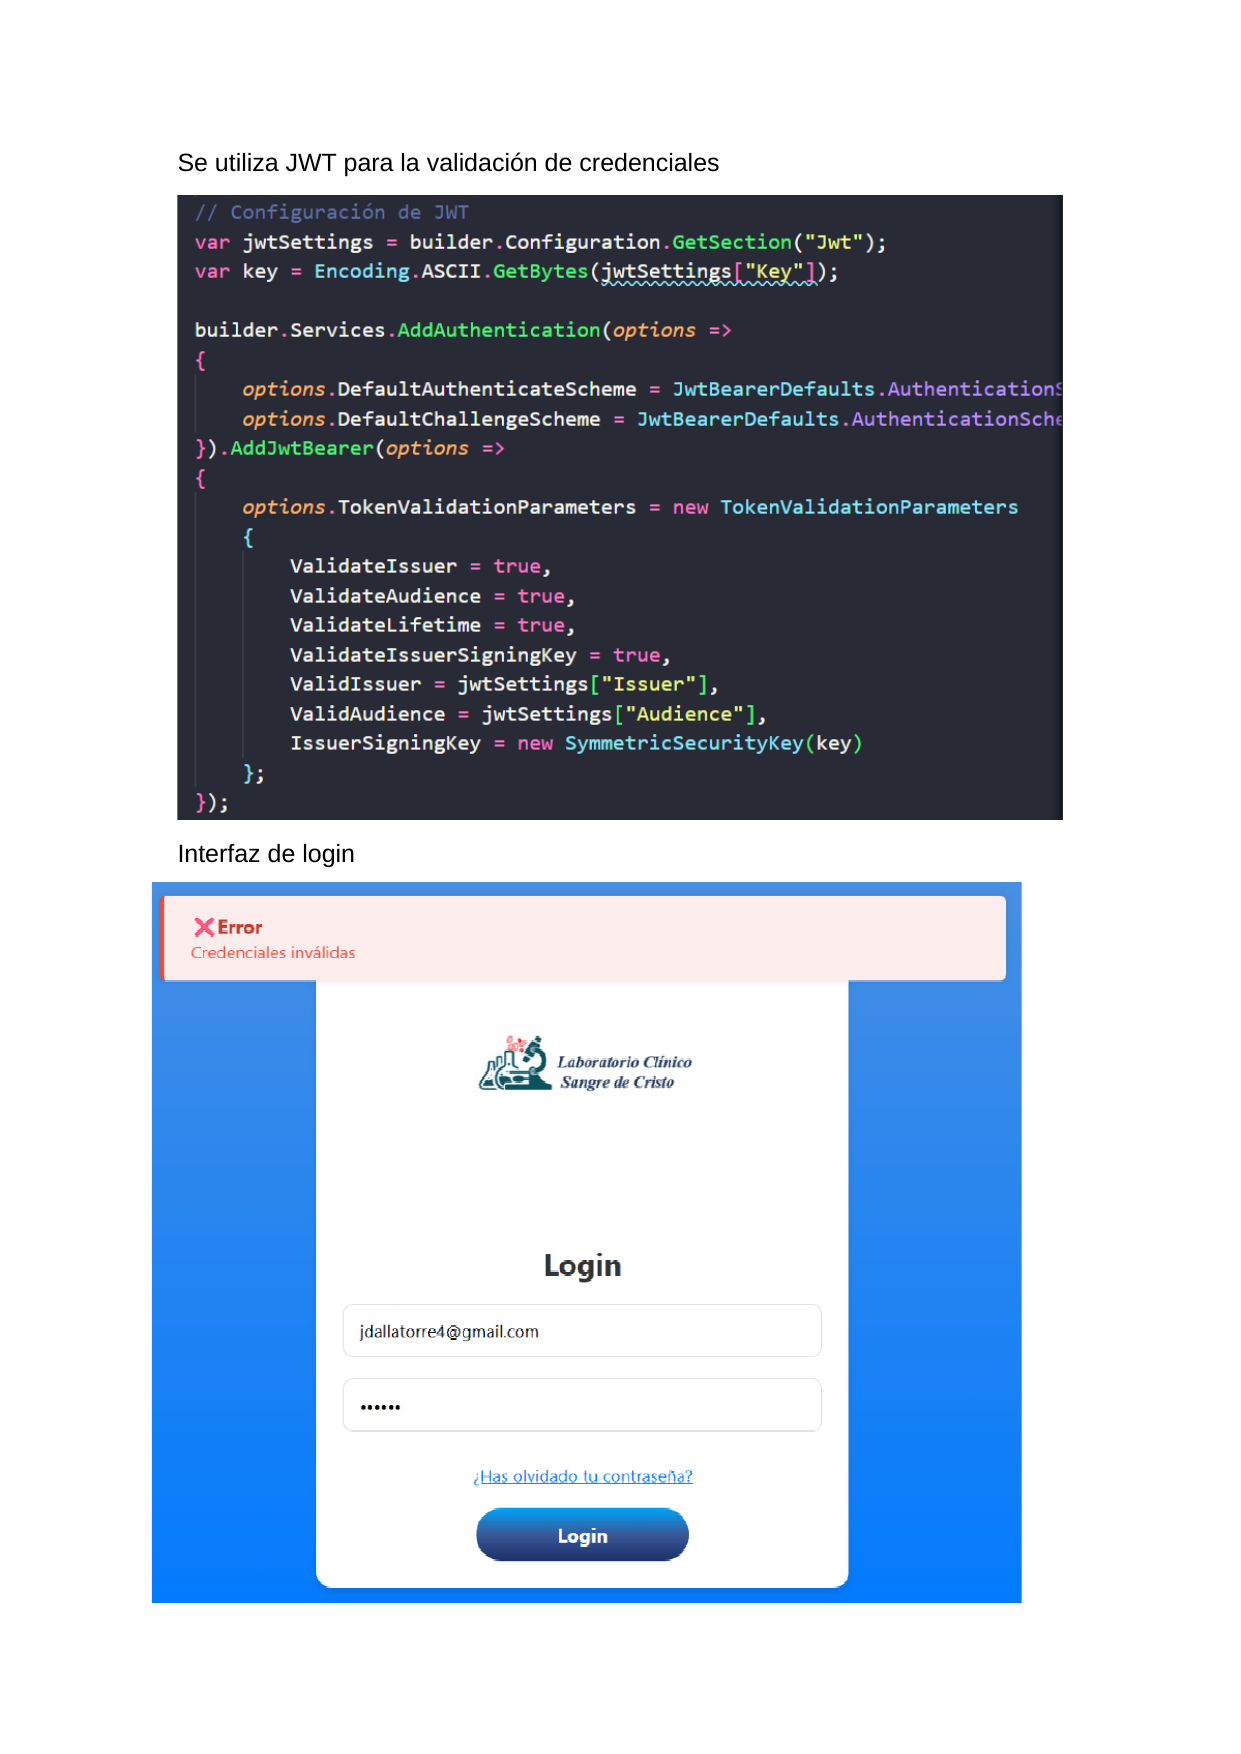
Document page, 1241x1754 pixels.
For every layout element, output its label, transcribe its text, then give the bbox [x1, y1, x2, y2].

picture [150, 882, 1022, 1600]
picture [177, 195, 1063, 820]
text Interfaz de login [177, 838, 1063, 867]
text Se utiliza JWT para la validación de credenciales [177, 148, 1063, 176]
